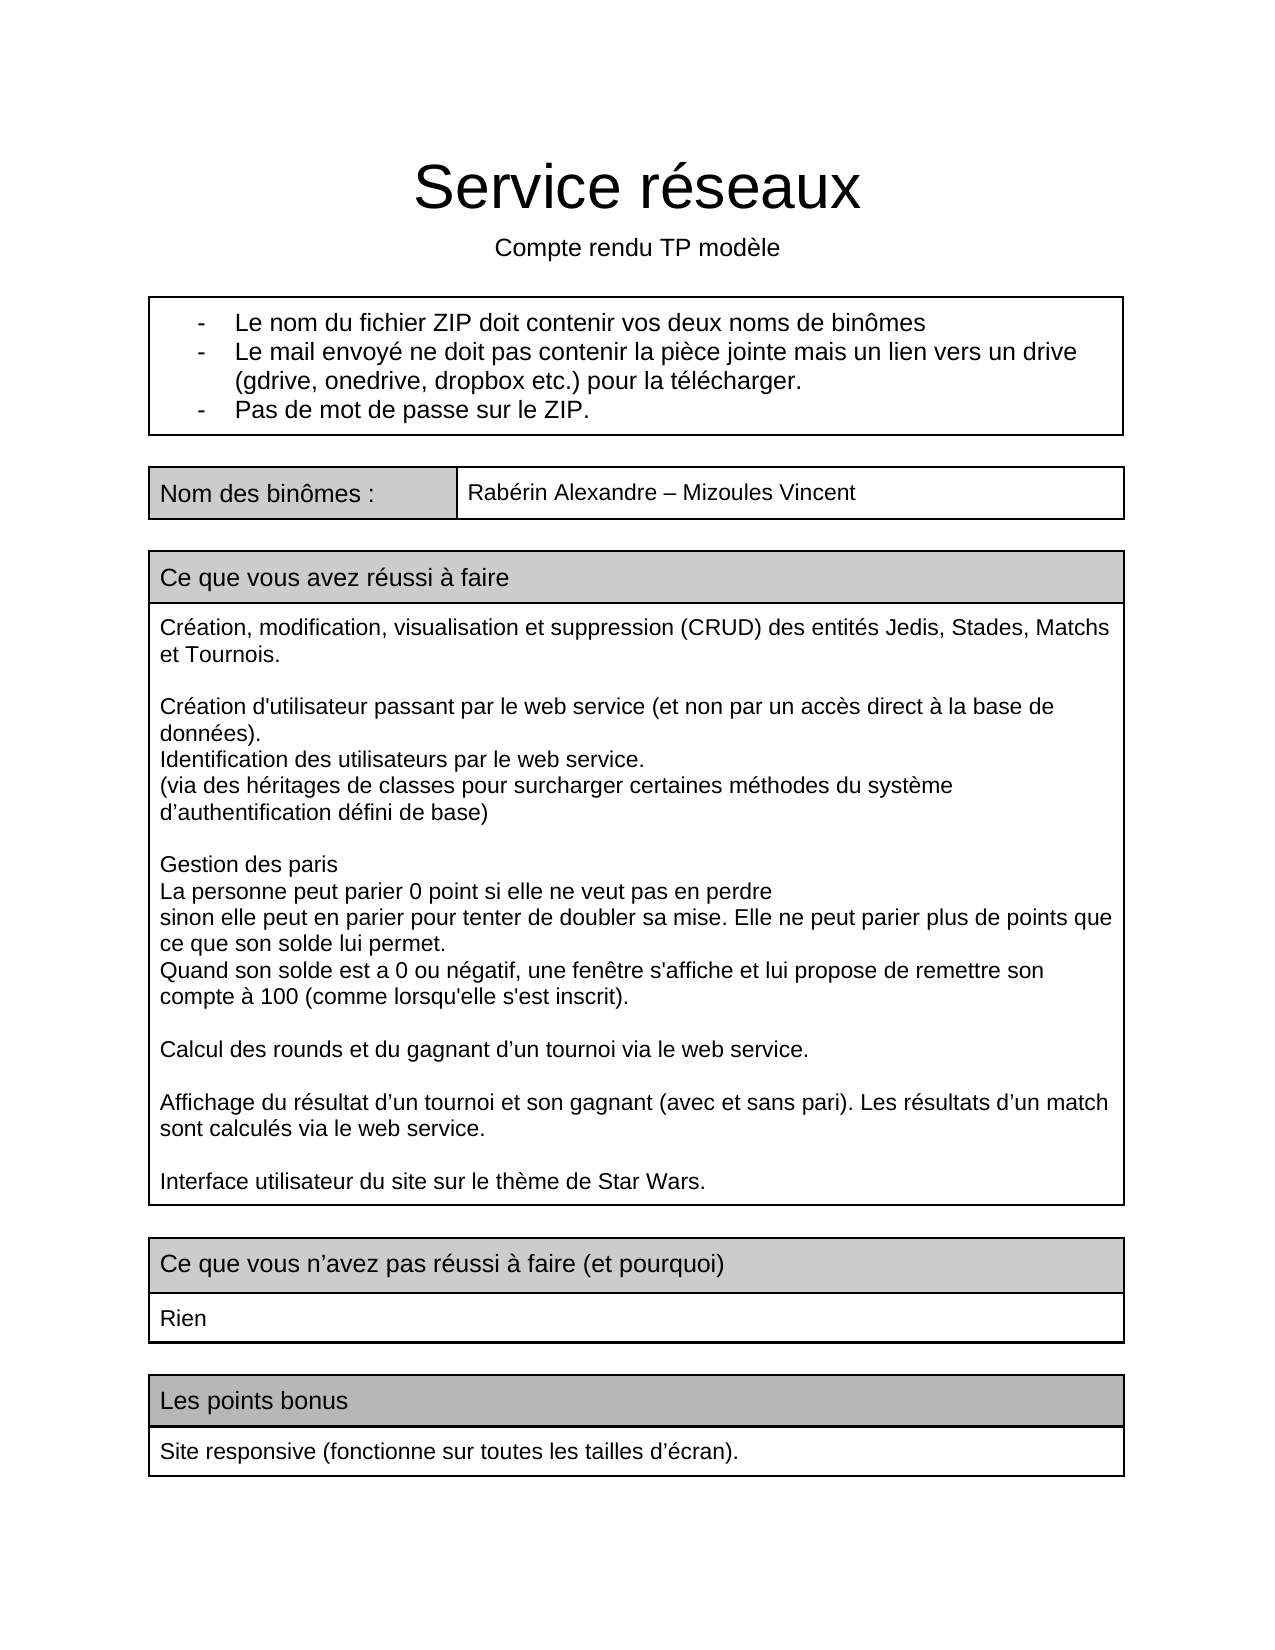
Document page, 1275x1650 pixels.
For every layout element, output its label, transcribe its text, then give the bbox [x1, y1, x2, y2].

table_header Les points bonus [150, 1376, 1123, 1425]
text Service réseaux [150, 150, 1125, 222]
table_header Rabérin Alexandre – Mizoules Vincent [458, 468, 1123, 518]
table_header Nom des binômes : [150, 468, 456, 518]
text Compte rendu TP modèle [150, 233, 1125, 261]
table_header Le nom du fichier ZIP doit contenir vos deux noms de binômes Le mail envoyé ne doit pas contenir la pièce jointe mais un lien vers un drive (gdrive, onedrive, dropbox etc.) pour la télécharger. Pas de mot de passe sur le ZIP. [150, 298, 1122, 434]
table_header Ce que vous n’avez pas réussi à faire (et pourquoi) [150, 1239, 1123, 1292]
table_cell Création, modification, visualisation et suppression (CRUD) des entités Jedis, Stades, Matchs et Tournois. Création d'utilisateur passant par le web service (et non par un accès direct à la base de données). Identification des utilisateurs par le web service. (via des héritages de classes pour surcharger certaines méthodes du système d’authentification défini de base) Gestion des paris La personne peut parier 0 point si elle ne veut pas en perdre sinon elle peut en parier pour tenter de doubler sa mise. Elle ne peut parier plus de points que ce que son solde lui permet. Quand son solde est a 0 ou négatif, une fenêtre s'affiche et lui propose de remettre son compte à 100 (comme lorsqu'elle s'est inscrit). Calcul des rounds et du gagnant d’un tournoi via le web service. Affichage du résultat d’un tournoi et son gagnant (avec et sans pari). Les résultats d’un match sont calculés via le web service. Interface utilisateur du site sur le thème de Star Wars. [150, 604, 1123, 1204]
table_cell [150, 1428, 1123, 1475]
table_header Ce que vous avez réussi à faire [150, 552, 1123, 602]
table_cell Rien [150, 1294, 1123, 1341]
